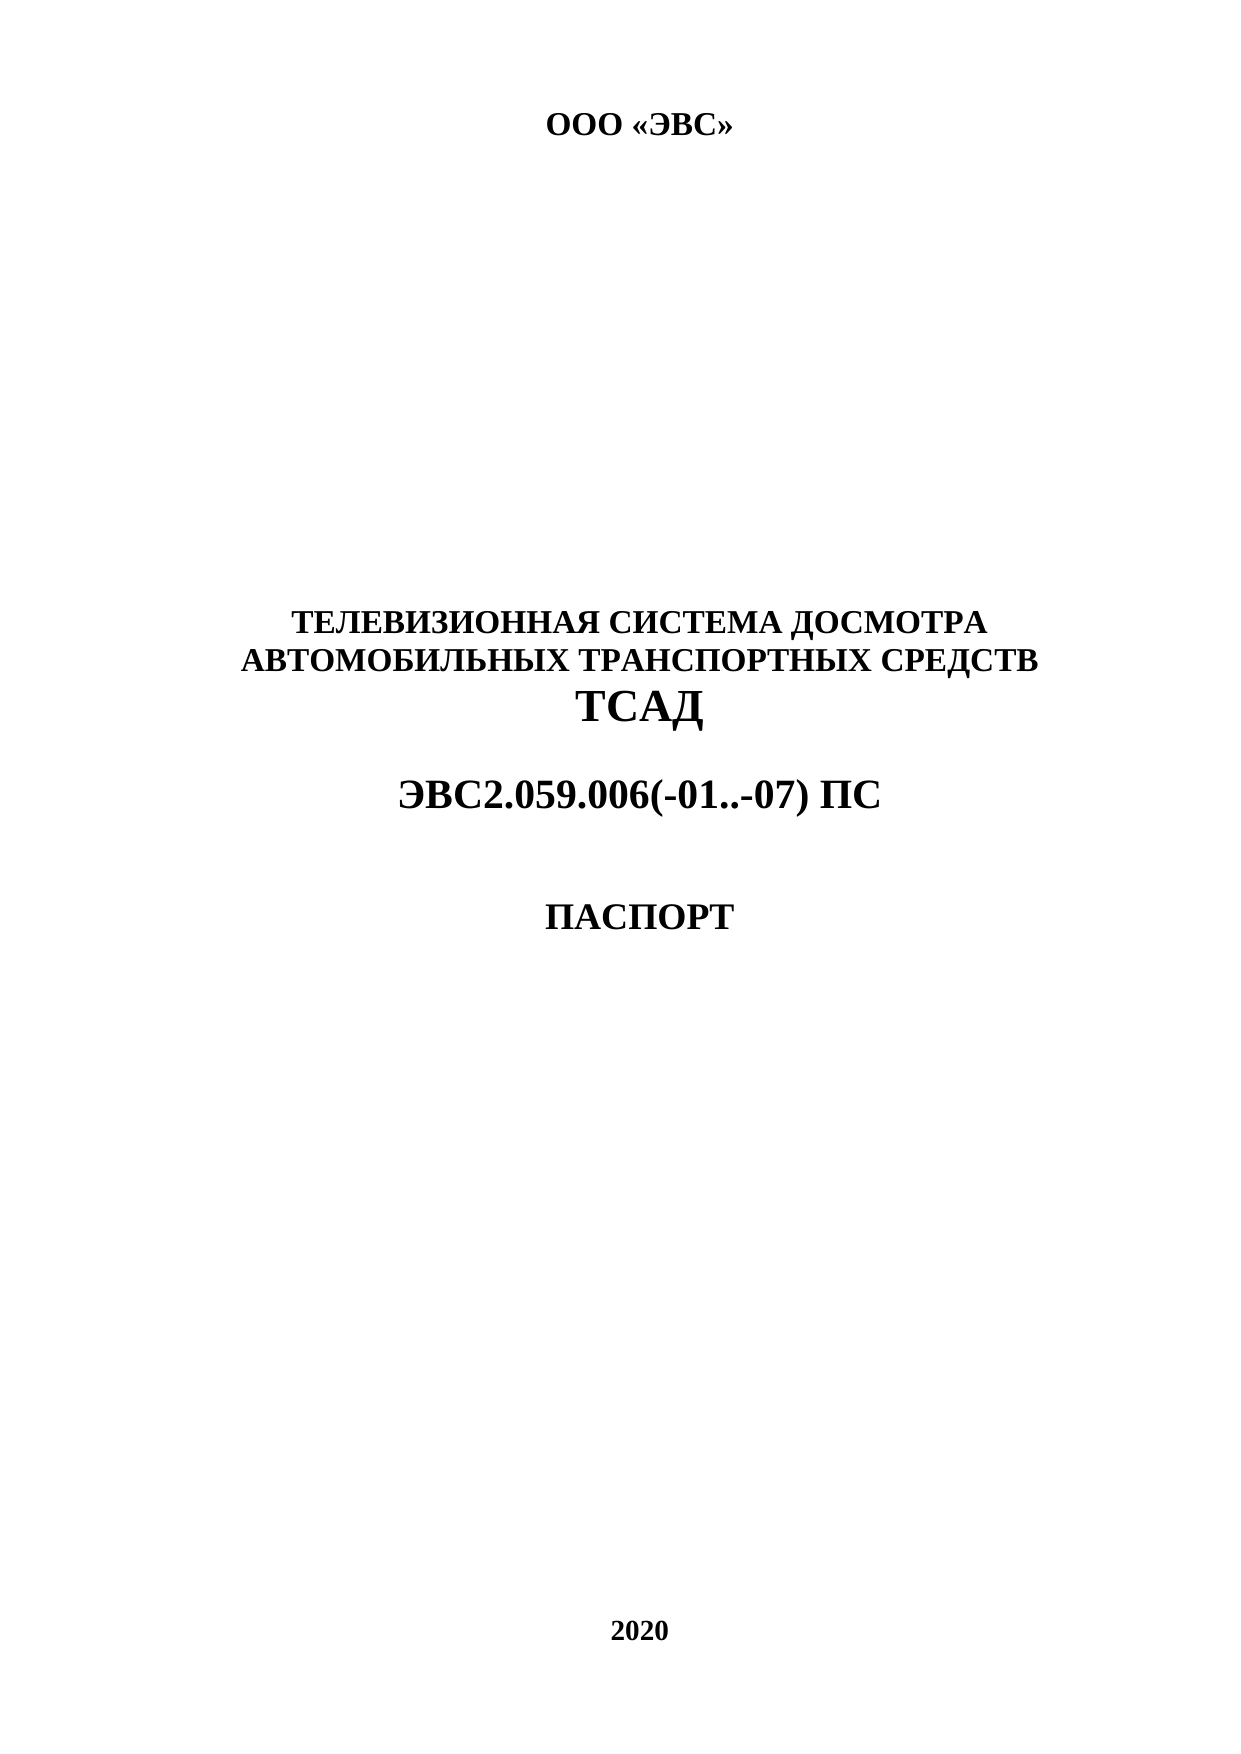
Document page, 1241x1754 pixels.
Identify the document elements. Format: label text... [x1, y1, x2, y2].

text ЭВС2.059.006(-01..-07) ПС [118, 770, 1161, 818]
text Паспорт [118, 894, 1161, 937]
text Телевизионная система досмотра [118, 602, 1161, 640]
text автомобильных транспортных средств ТСАД [118, 640, 1161, 731]
text 2020 [118, 1613, 1161, 1647]
text ООО «ЭВС» [118, 104, 1161, 142]
